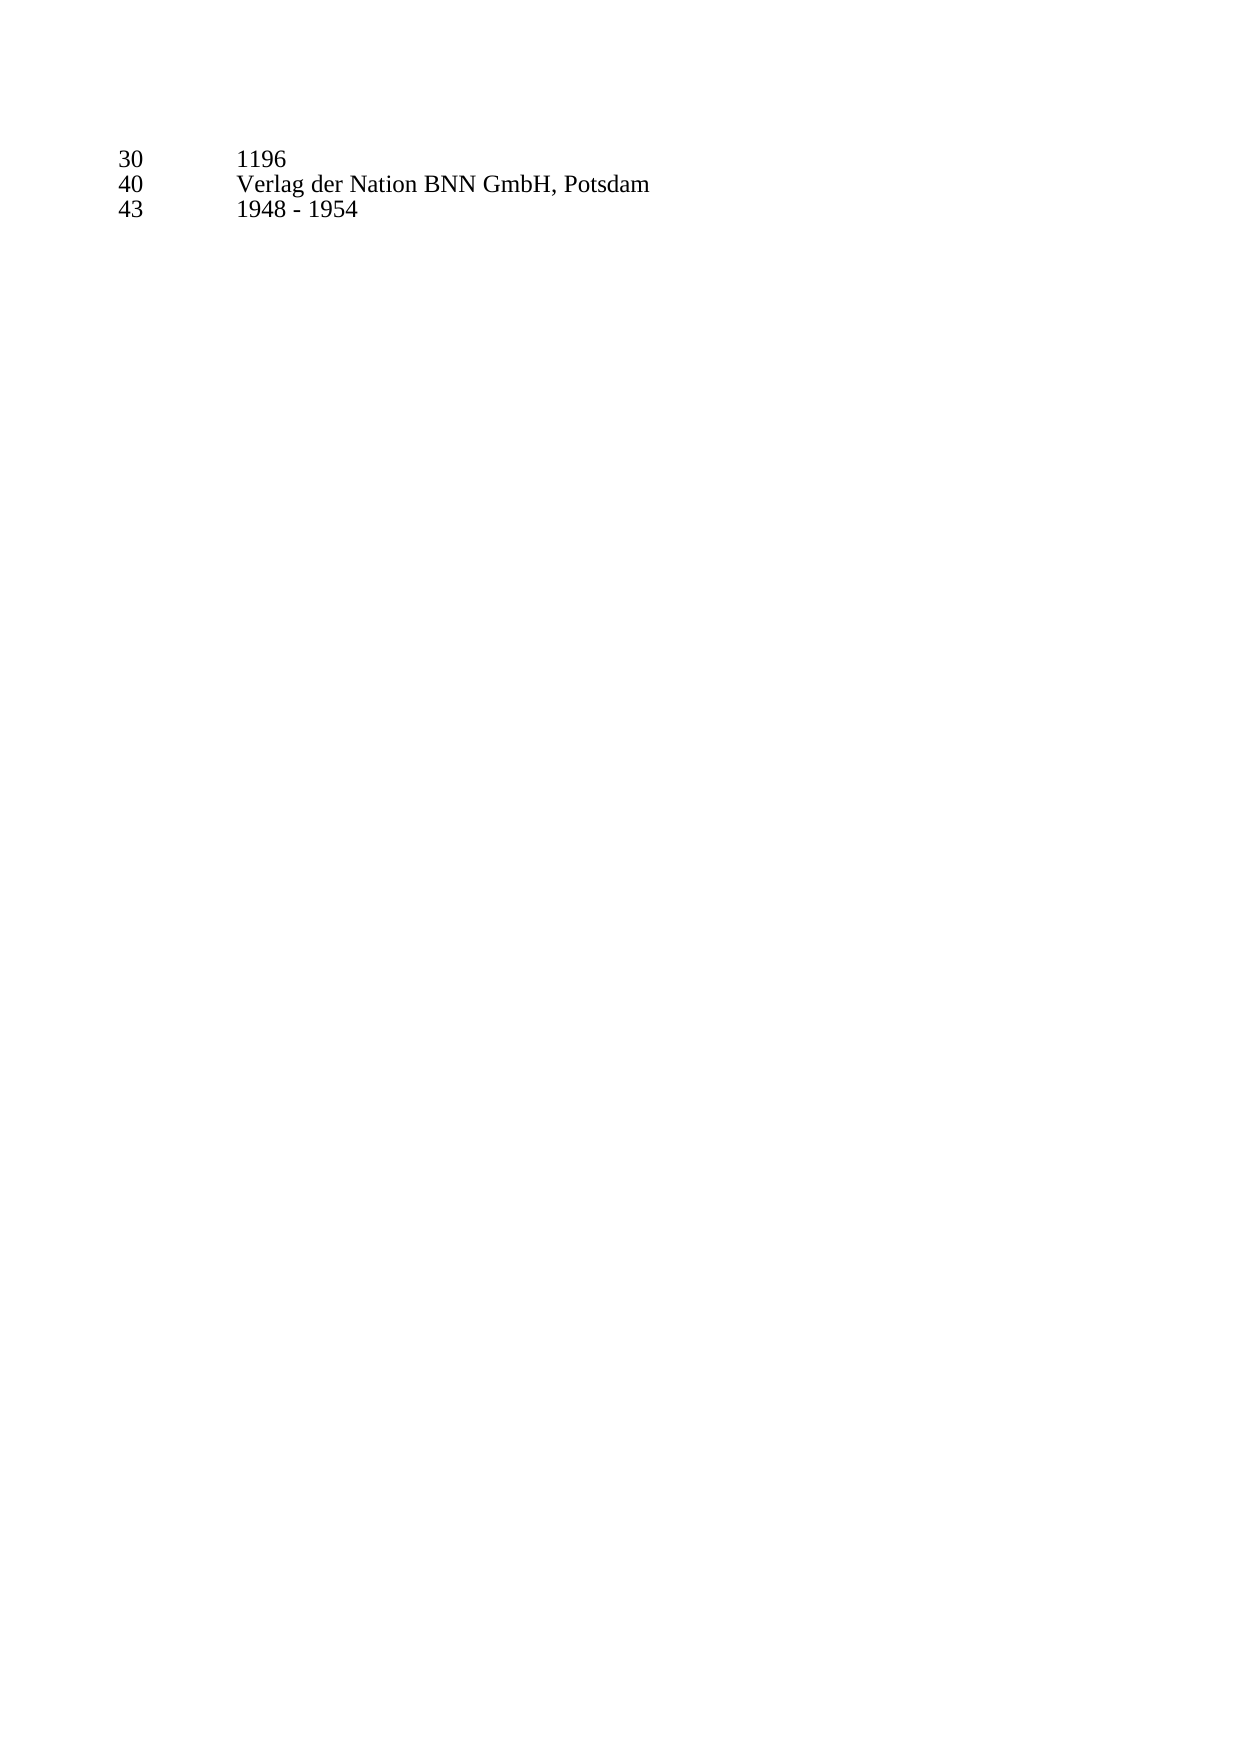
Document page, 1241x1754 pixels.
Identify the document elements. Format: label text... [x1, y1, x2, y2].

text 30 1196 [118, 148, 1122, 173]
text 40 k[1{s[Verlag]s der Nation BNN GmbH }, 2{o[Potsdam]o}]k [118, 173, 1122, 198]
text 43 1948 - 1954 [118, 198, 1122, 223]
